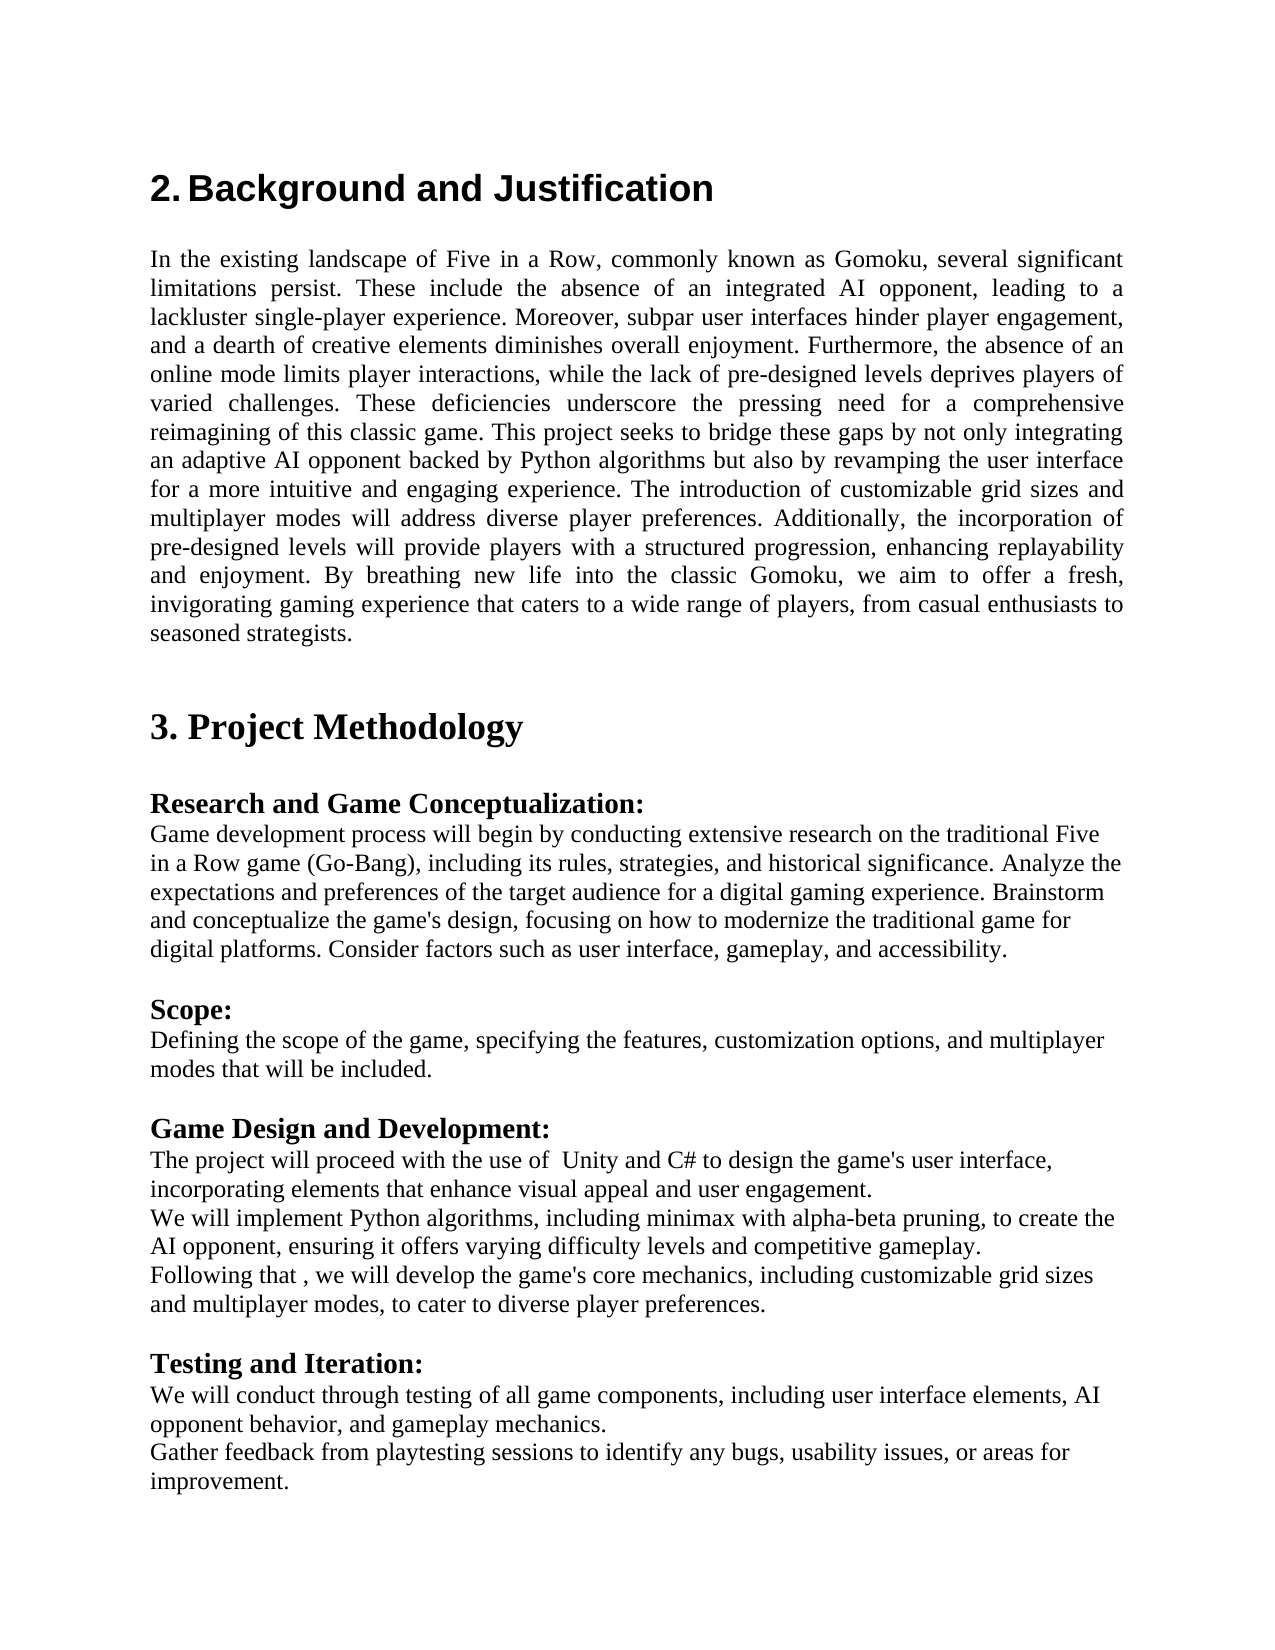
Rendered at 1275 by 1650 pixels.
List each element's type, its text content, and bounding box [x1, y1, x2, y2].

text Research and Game Conceptualization: [150, 786, 1125, 819]
text Game development process will begin by conducting extensive research on the traditional Five in a Row game (Go-Bang), including its rules, strategies, and historical significance. Analyze the expectations and preferences of the target audience for a digital gaming experience. Brainstorm and conceptualize the game's design, focusing on how to modernize the traditional game for digital platforms. Consider factors such as user interface, gameplay, and accessibility. [150, 819, 1125, 963]
list Project Methodology [150, 704, 1125, 747]
text Defining the scope of the game, specifying the features, customization options, and multiplayer modes that will be included. [150, 1025, 1125, 1083]
text We will implement Python algorithms, including minimax with alpha-beta pruning, to create the AI opponent, ensuring it offers varying difficulty levels and competitive gameplay. [150, 1203, 1125, 1260]
text Testing and Iteration: [150, 1346, 1125, 1380]
text Scope: [150, 992, 1125, 1025]
text Gather feedback from playtesting sessions to identify any bugs, usability issues, or areas for improvement. [150, 1437, 1125, 1495]
text Game Design and Development: [150, 1112, 1125, 1145]
text In the existing landscape of Five in a Row, commonly known as Gomoku, several significant limitations persist. These include the absence of an integrated AI opponent, leading to a lackluster single-player experience. Moreover, subpar user interfaces hinder player engagement, and a dearth of creative elements diminishes overall enjoyment. Furthermore, the absence of an online mode limits player interactions, while the lack of pre-designed levels deprives players of varied challenges. These deficiencies underscore the pressing need for a comprehensive reimagining of this classic game. This project seeks to bridge these gaps by not only integrating an adaptive AI opponent backed by Python algorithms but also by revamping the user interface for a more intuitive and engaging experience. The introduction of customizable grid sizes and multiplayer modes will address diverse player preferences. Additionally, the incorporation of pre-designed levels will provide players with a structured progression, enhancing replayability and enjoyment. By breathing new life into the classic Gomoku, we aim to offer a fresh, invigorating gaming experience that caters to a wide range of players, from casual enthusiasts to seasoned strategists. [150, 244, 1125, 647]
text The project will proceed with the use of Unity and C# to design the game's user interface, incorporating elements that enhance visual appeal and user engagement. [150, 1145, 1125, 1203]
subtitle Background and Justification [150, 166, 1125, 209]
text Following that , we will develop the game's core mechanics, including customizable grid sizes and multiplayer modes, to cater to diverse player preferences. [150, 1260, 1125, 1318]
text We will conduct through testing of all game components, including user interface elements, AI opponent behavior, and gameplay mechanics. [150, 1380, 1125, 1437]
